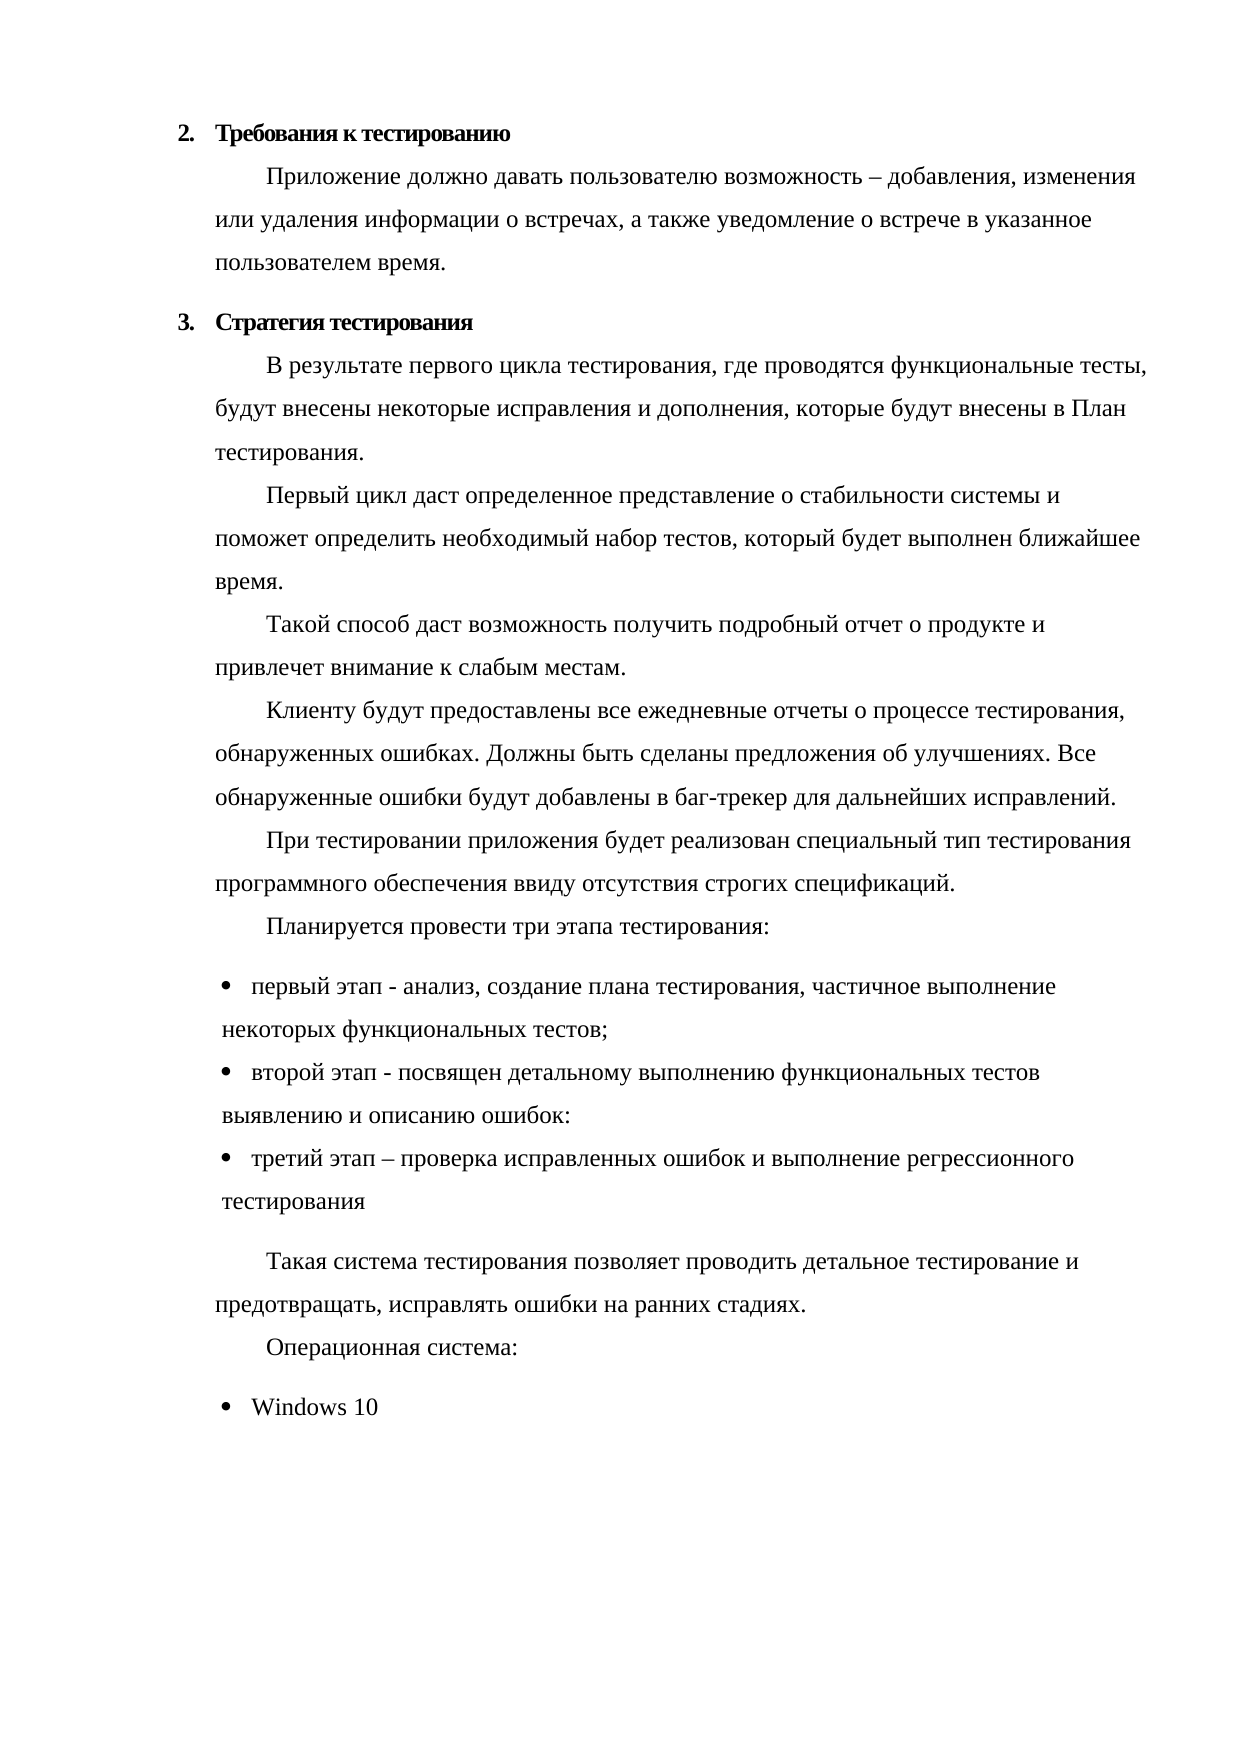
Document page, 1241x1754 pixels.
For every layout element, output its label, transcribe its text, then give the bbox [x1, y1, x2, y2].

text При тестировании приложения будет реализован специальный тип тестирования программного обеспечения ввиду отсутствия строгих спецификаций. [215, 825, 1152, 897]
subtitle Требования к тестированию [177, 118, 1152, 147]
text Планируется провести три этапа тестирования: [215, 911, 1152, 940]
text В результате первого цикла тестирования, где проводятся функциональные тесты, будут внесены некоторые исправления и дополнения, которые будут внесены в План тестирования. [215, 350, 1152, 465]
text Операционная система: [215, 1332, 1152, 1361]
subtitle Стратегия тестирования [177, 307, 1152, 336]
text Клиенту будут предоставлены все ежедневные отчеты о процессе тестирования, обнаруженных ошибках. Должны быть сделаны предложения об улучшениях. Все обнаруженные ошибки будут добавлены в баг-трекер для дальнейших исправлений. [215, 695, 1152, 810]
text Такая система тестирования позволяет проводить детальное тестирование и предотвращать, исправлять ошибки на ранних стадиях. [215, 1246, 1152, 1318]
text Приложение должно давать пользователю возможность – добавления, изменения или удаления информации о встречах, а также уведомление о встрече в указанное пользователем время. [215, 161, 1152, 276]
text Такой способ даст возможность получить подробный отчет о продукте и привлечет внимание к слабым местам. [215, 609, 1152, 681]
list третий этап – проверка исправленных ошибок и выполнение регрессионного тестирования [222, 1143, 1152, 1215]
text Первый цикл даст определенное представление о стабильности системы и поможет определить необходимый набор тестов, который будет выполнен ближайшее время. [215, 480, 1152, 595]
list второй этап - посвящен детальному выполнению функциональных тестов выявлению и описанию ошибок: [222, 1057, 1152, 1129]
list Windows 10 [222, 1392, 1152, 1421]
list первый этап - анализ, создание плана тестирования, частичное выполнение некоторых функциональных тестов; [222, 971, 1152, 1043]
